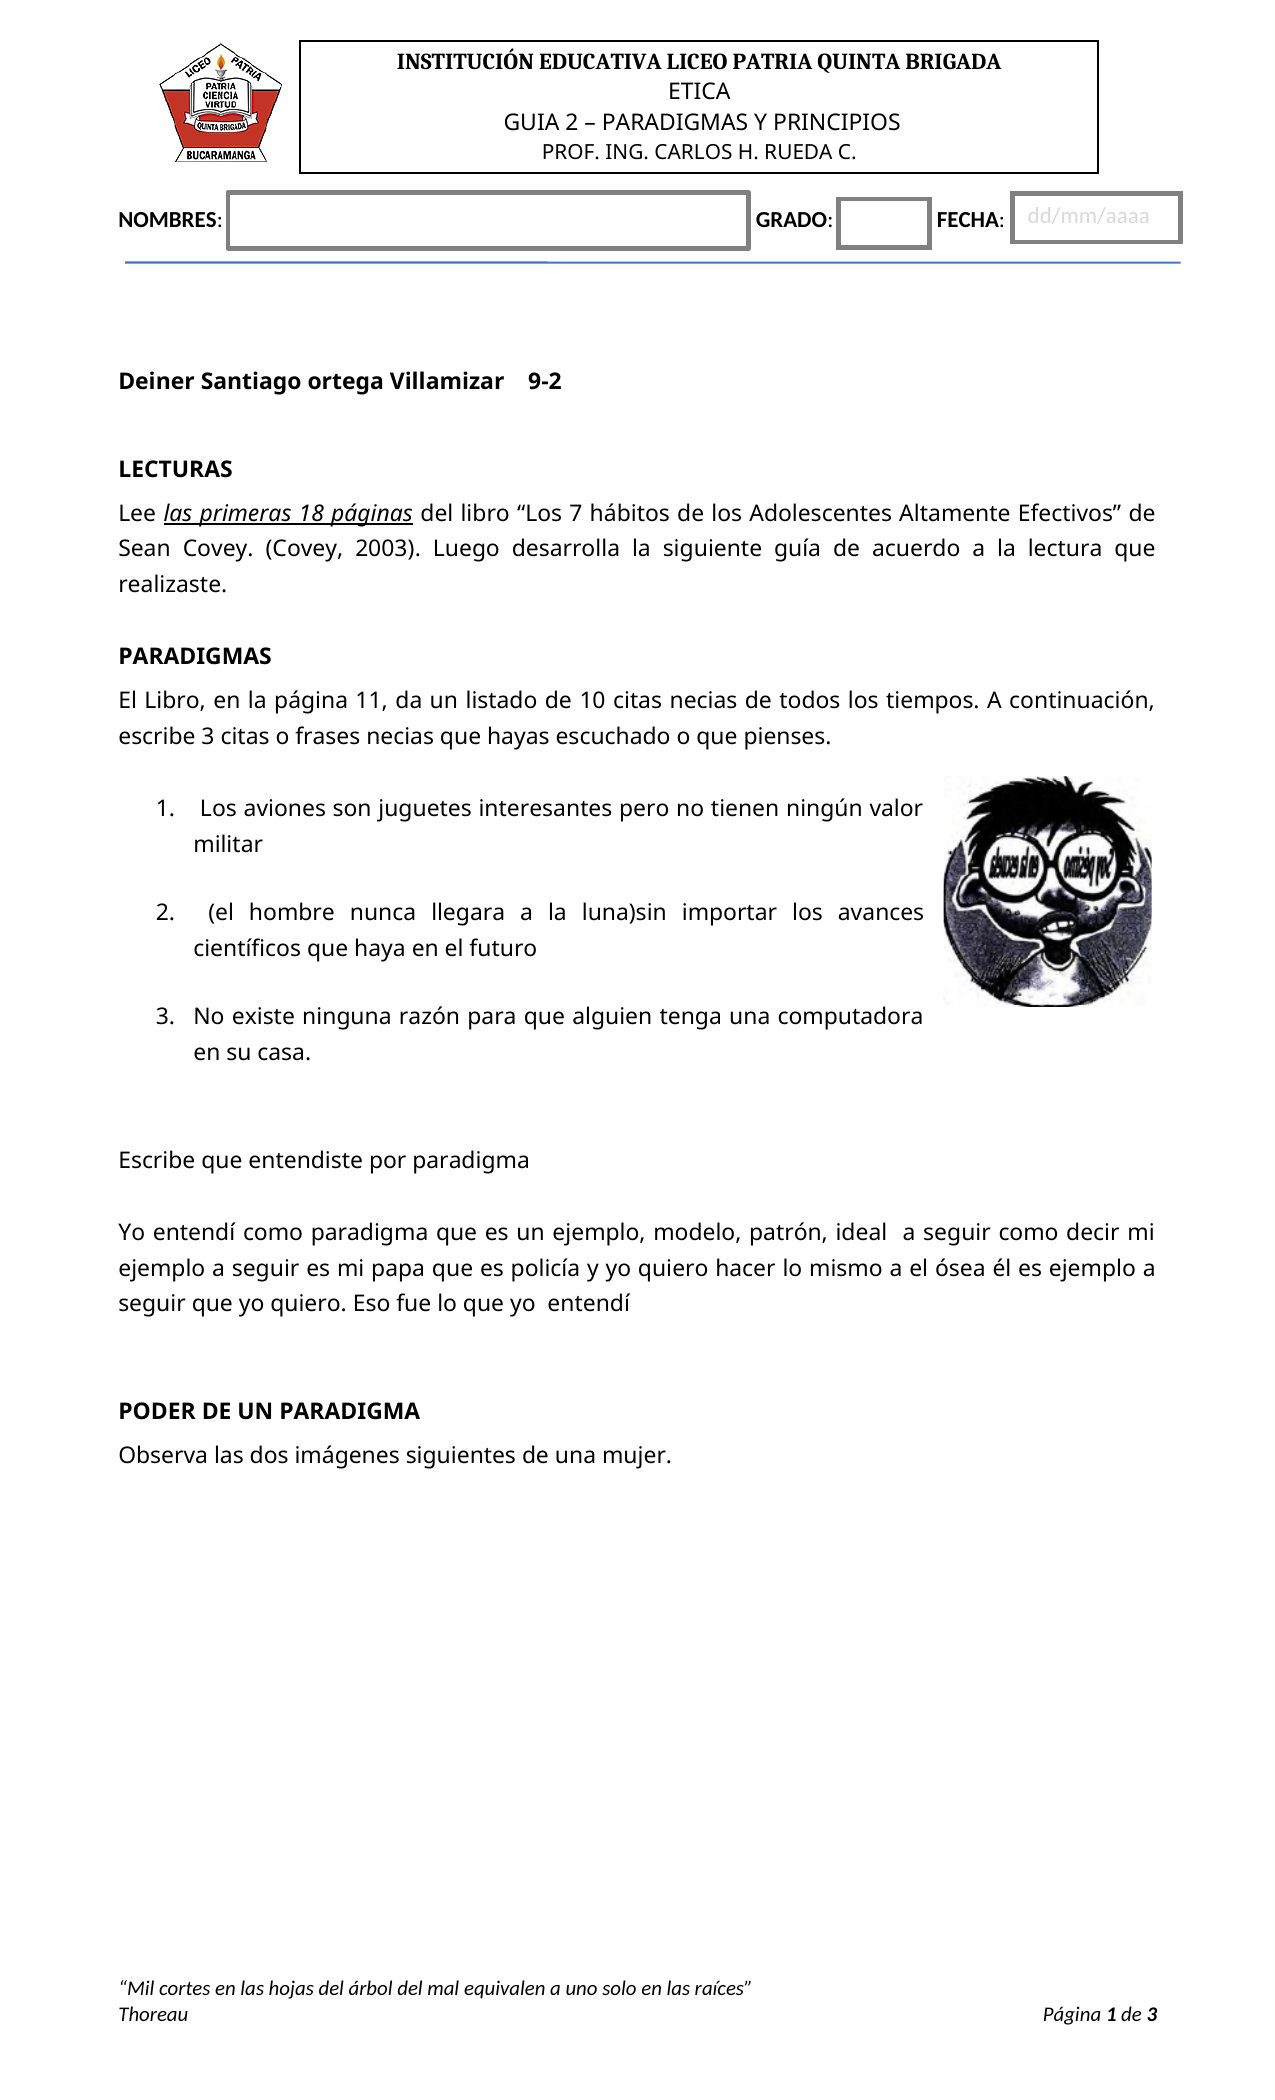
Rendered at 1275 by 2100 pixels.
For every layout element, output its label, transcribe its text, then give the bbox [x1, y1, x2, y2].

text PODER DE UN PARADIGMA [118, 1395, 1157, 1426]
text Escribe que entendiste por paradigma [118, 1144, 1157, 1175]
list No existe ninguna razón para que alguien tenga una computadora en su casa. [156, 1000, 1157, 1067]
text Yo entendí como paradigma que es un ejemplo, modelo, patrón, ideal a seguir como decir mi ejemplo a seguir es mi papa que es policía y yo quiero hacer lo mismo a el ósea él es ejemplo a seguir que yo quiero. Eso fue lo que yo entendí [118, 1216, 1157, 1319]
text PARADIGMAS [118, 640, 1157, 671]
text Observa las dos imágenes siguientes de una mujer. [118, 1439, 1157, 1470]
text Deiner Santiago ortega Villamizar 9-2 [118, 365, 1157, 396]
text El Libro, en la página 11, da un listado de 10 citas necias de todos los tiempos. A continuación, escribe 3 citas o frases necias que hayas escuchado o que pienses. [118, 684, 1157, 751]
list (el hombre nunca llegara a la luna)sin importar los avances científicos que haya en el futuro [156, 896, 942, 963]
list Los aviones son juguetes interesantes pero no tienen ningún valor militar [156, 792, 942, 859]
picture [159, 43, 282, 162]
text Lee las primeras 18 páginas del libro “Los 7 hábitos de los Adolescentes Altamente Efectivos” de Sean Covey.. Luego desarrolla la siguiente guía de acuerdo a la lectura que realizaste. [118, 496, 1157, 599]
text LECTURAS [118, 453, 1157, 484]
picture [942, 776, 1151, 1005]
